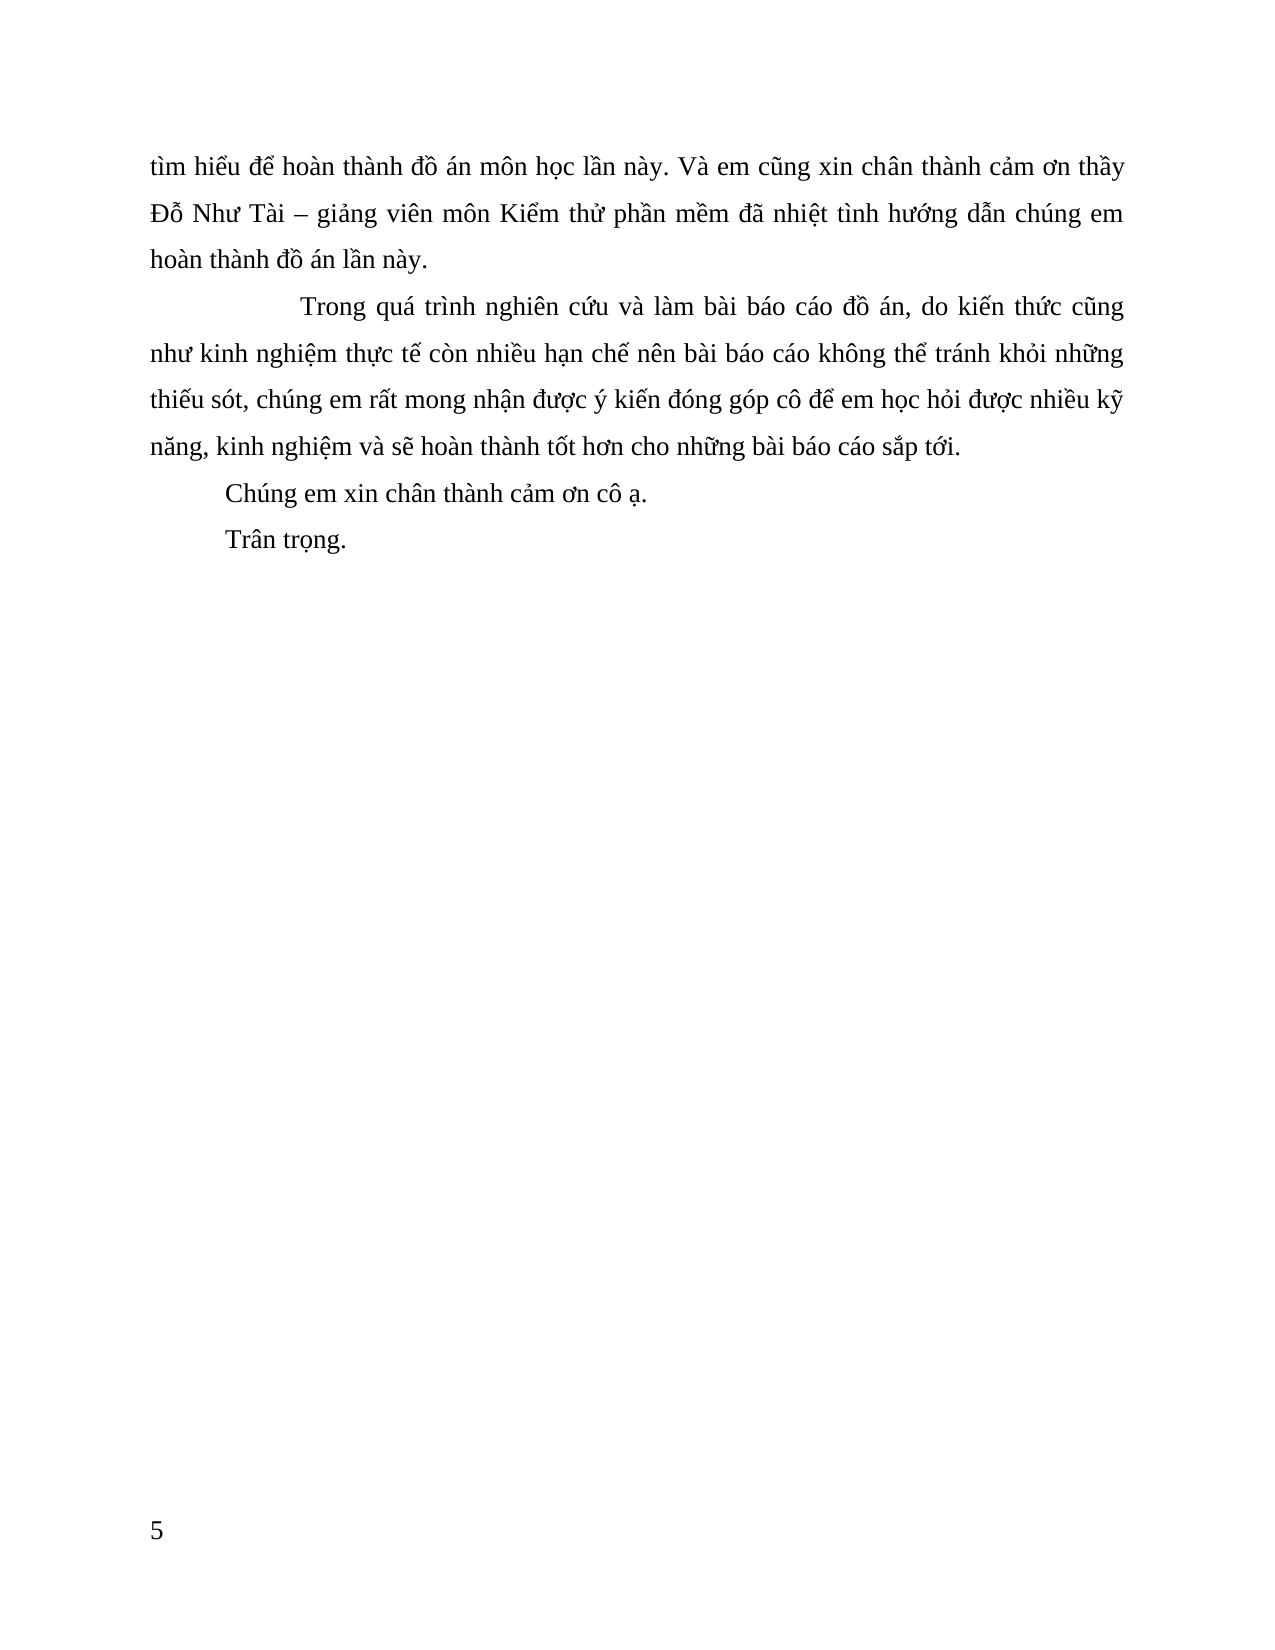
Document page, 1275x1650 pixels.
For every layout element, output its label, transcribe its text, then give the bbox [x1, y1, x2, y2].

text Trong quá trình nghiên cứu và làm bài báo cáo đồ án, do kiến thức cũng như kinh nghiệm thực tế còn nhiều hạn chế nên bài báo cáo không thể tránh khỏi những thiếu sót, chúng em rất mong nhận được ý kiến đóng góp cô để em học hỏi được nhiều kỹ năng, kinh nghiệm và sẽ hoàn thành tốt hơn cho những bài báo cáo sắp tới. [150, 290, 1125, 461]
text Trân trọng. [150, 523, 1125, 554]
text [150, 150, 1125, 274]
text Chúng em xin chân thành cảm ơn cô ạ. [150, 477, 1125, 508]
